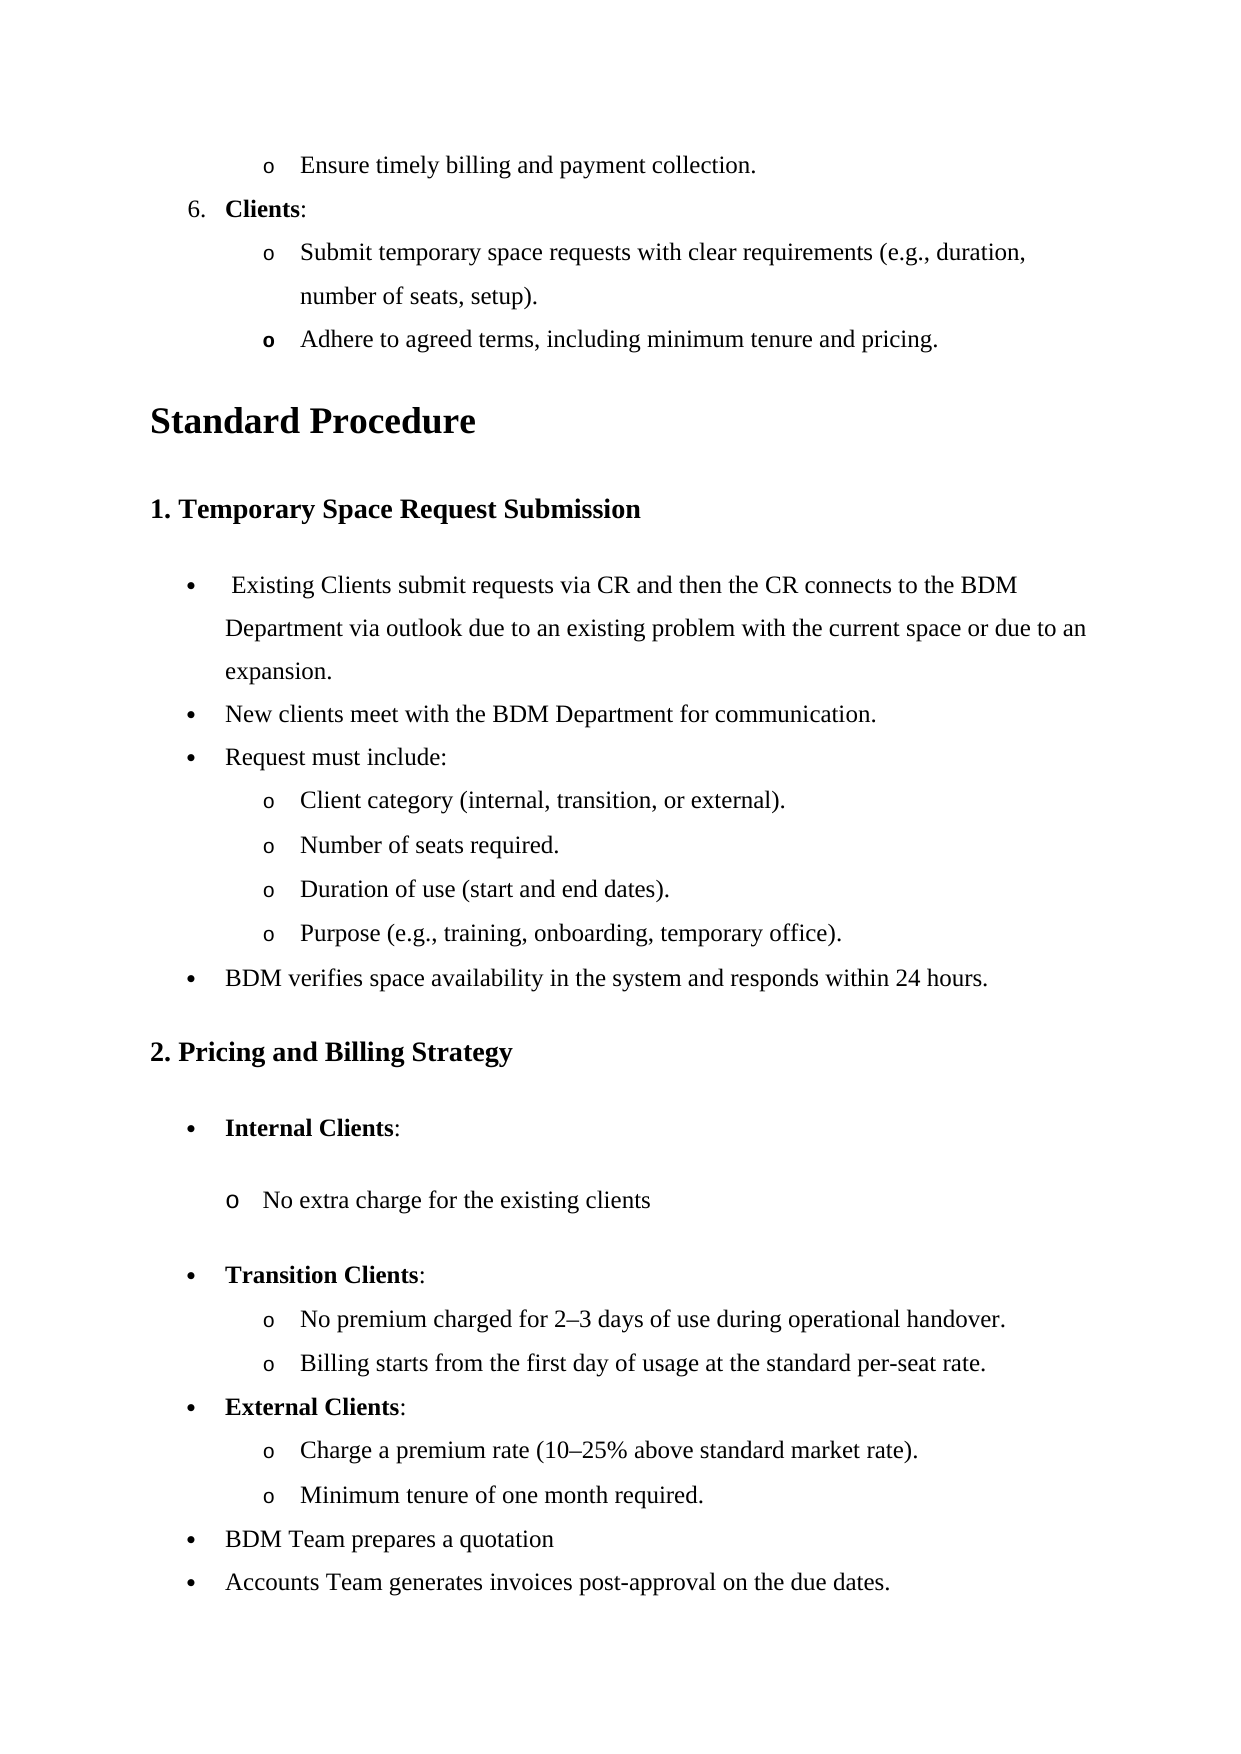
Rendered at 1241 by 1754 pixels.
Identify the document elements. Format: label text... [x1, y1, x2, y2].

list Client category (internal, transition, or external). [262, 785, 1090, 815]
list BDM verifies space availability in the system and responds within 24 hours. [187, 963, 1090, 992]
list External Clients: [187, 1392, 1090, 1421]
list No premium charged for 2–3 days of use during operational handover. [262, 1304, 1090, 1333]
list Duration of use (start and end dates). [262, 874, 1090, 904]
list Existing Clients submit requests via CR and then the CR connects to the BDM Department via outlook due to an existing problem with the current space or due to an expansion. [187, 570, 1090, 685]
list Adhere to agreed terms, including minimum tenure and pricing. [262, 324, 1090, 354]
list Accounts Team generates invoices post-approval on the due dates. [187, 1567, 1090, 1596]
list Clients: [187, 194, 1090, 223]
list BDM Team prepares a quotation [187, 1524, 1090, 1553]
list Ensure timely billing and payment collection. [262, 150, 1090, 179]
list Submit temporary space requests with clear requirements (e.g., duration, number of seats, setup). [262, 237, 1090, 310]
list Internal Clients: [187, 1113, 1090, 1142]
list Purpose (e.g., training, onboarding, temporary office). [262, 918, 1090, 948]
list Charge a premium rate (10–25% above standard market rate). [262, 1436, 1090, 1465]
list Transition Clients: [187, 1261, 1090, 1289]
text 2. Pricing and Billing Strategy [150, 1035, 1090, 1067]
list No extra charge for the existing clients [225, 1185, 1090, 1216]
text 1. Temporary Space Request Submission [150, 492, 1090, 524]
list New clients meet with the BDM Department for communication. [187, 699, 1090, 728]
list Number of seats required. [262, 830, 1090, 859]
list Billing starts from the first day of usage at the standard per-seat rate. [262, 1348, 1090, 1378]
list Request must include: [187, 742, 1090, 771]
text Standard Procedure [150, 398, 1090, 441]
list Minimum tenure of one month required. [262, 1480, 1090, 1509]
